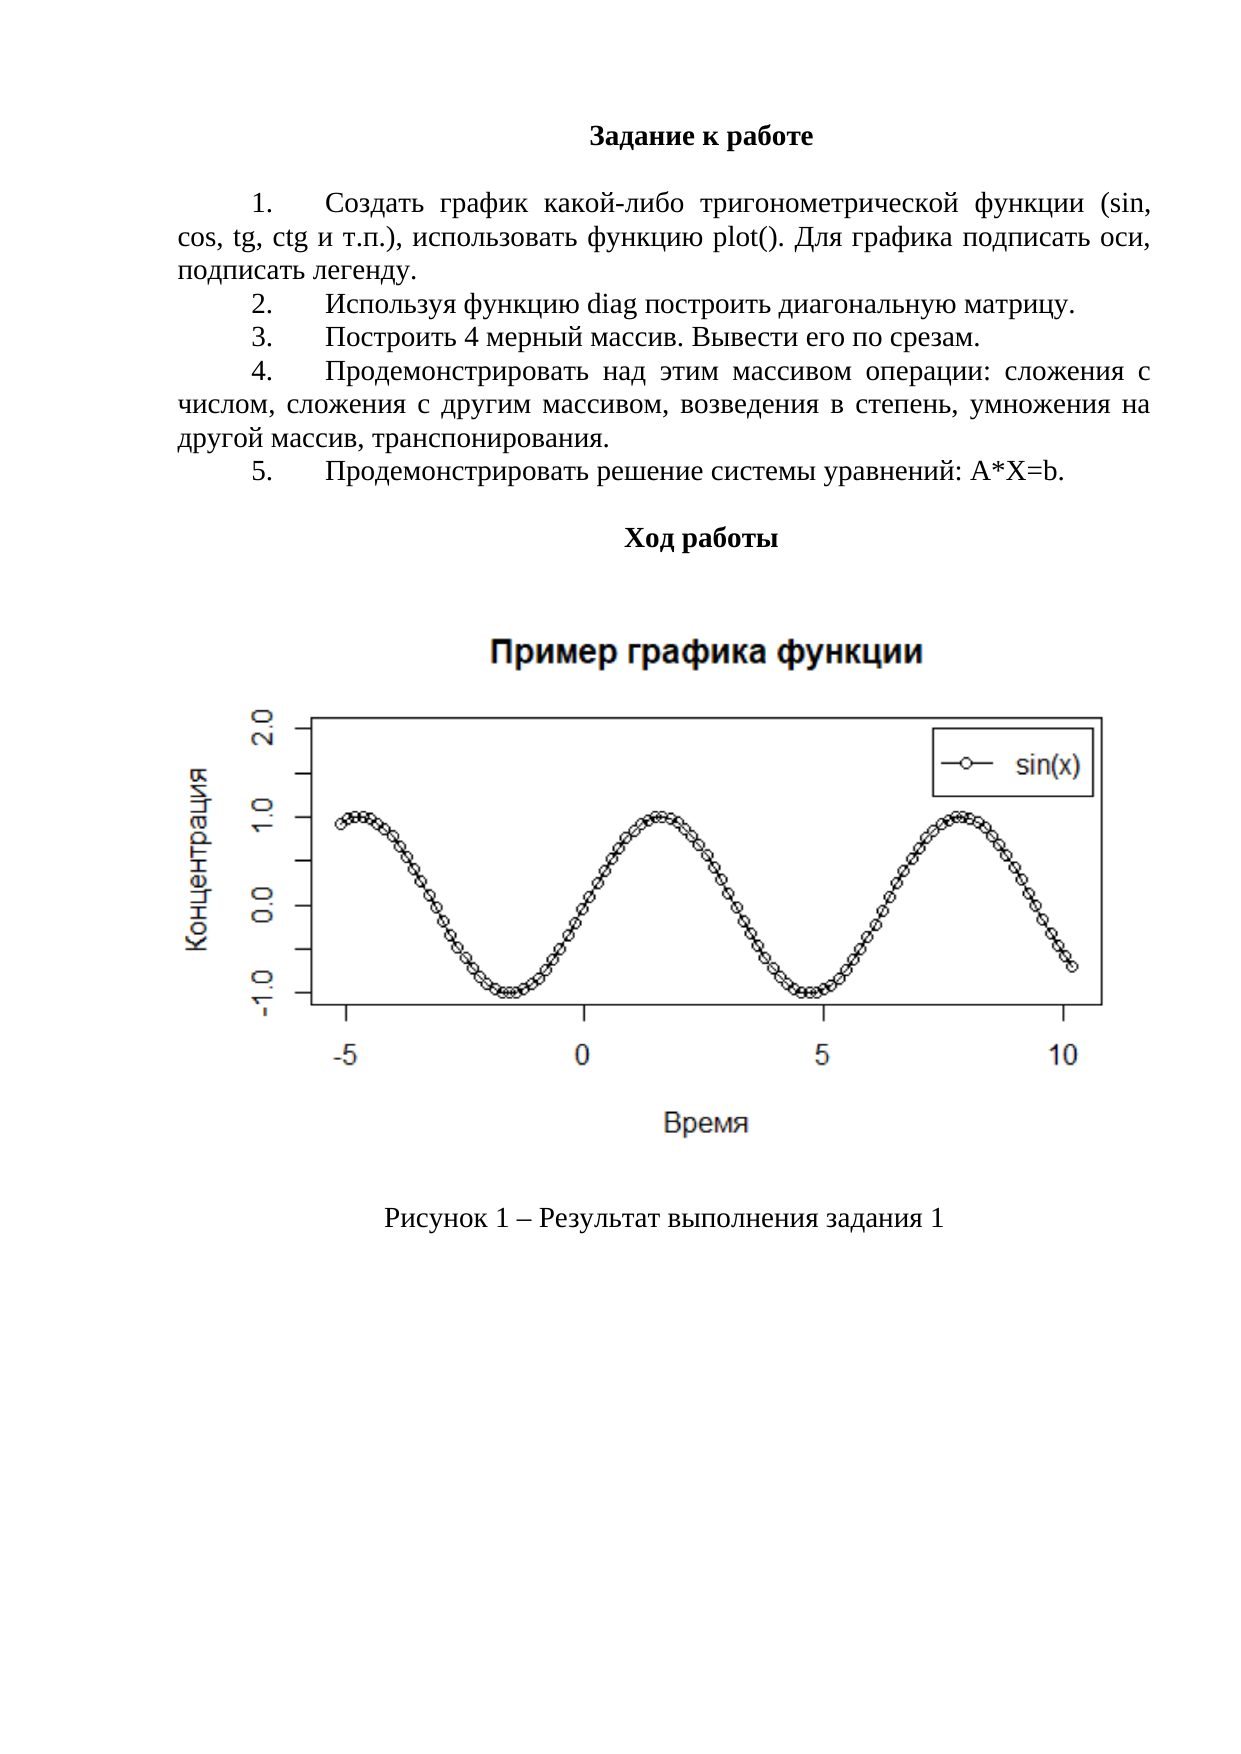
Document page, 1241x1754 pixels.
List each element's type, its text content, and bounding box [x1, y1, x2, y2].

list Продемонстрировать над этим массивом операции: сложения с числом, сложения с другим массивом, возведения в степень, умножения на другой массив, транспонирования. [177, 353, 1152, 453]
text Ход работы [177, 521, 1152, 554]
picture [177, 587, 1152, 1167]
list Построить 4 мерный массив. Вывести его по срезам. [177, 319, 1152, 353]
list Создать график какой-либо тригонометрической функции (sin, cos, tg, ctg и т.п.), использовать функцию plot(). Для графика подписать оси, подписать легенду. [177, 185, 1152, 286]
list Используя функцию diag построить диагональную матрицу. [177, 286, 1152, 319]
text Рисунок 1 – Результат выполнения задания 1 [177, 1201, 1152, 1234]
text Задание к работе [251, 118, 1152, 152]
list Продемонстрировать решение системы уравнений: A*X=b. [177, 453, 1152, 487]
